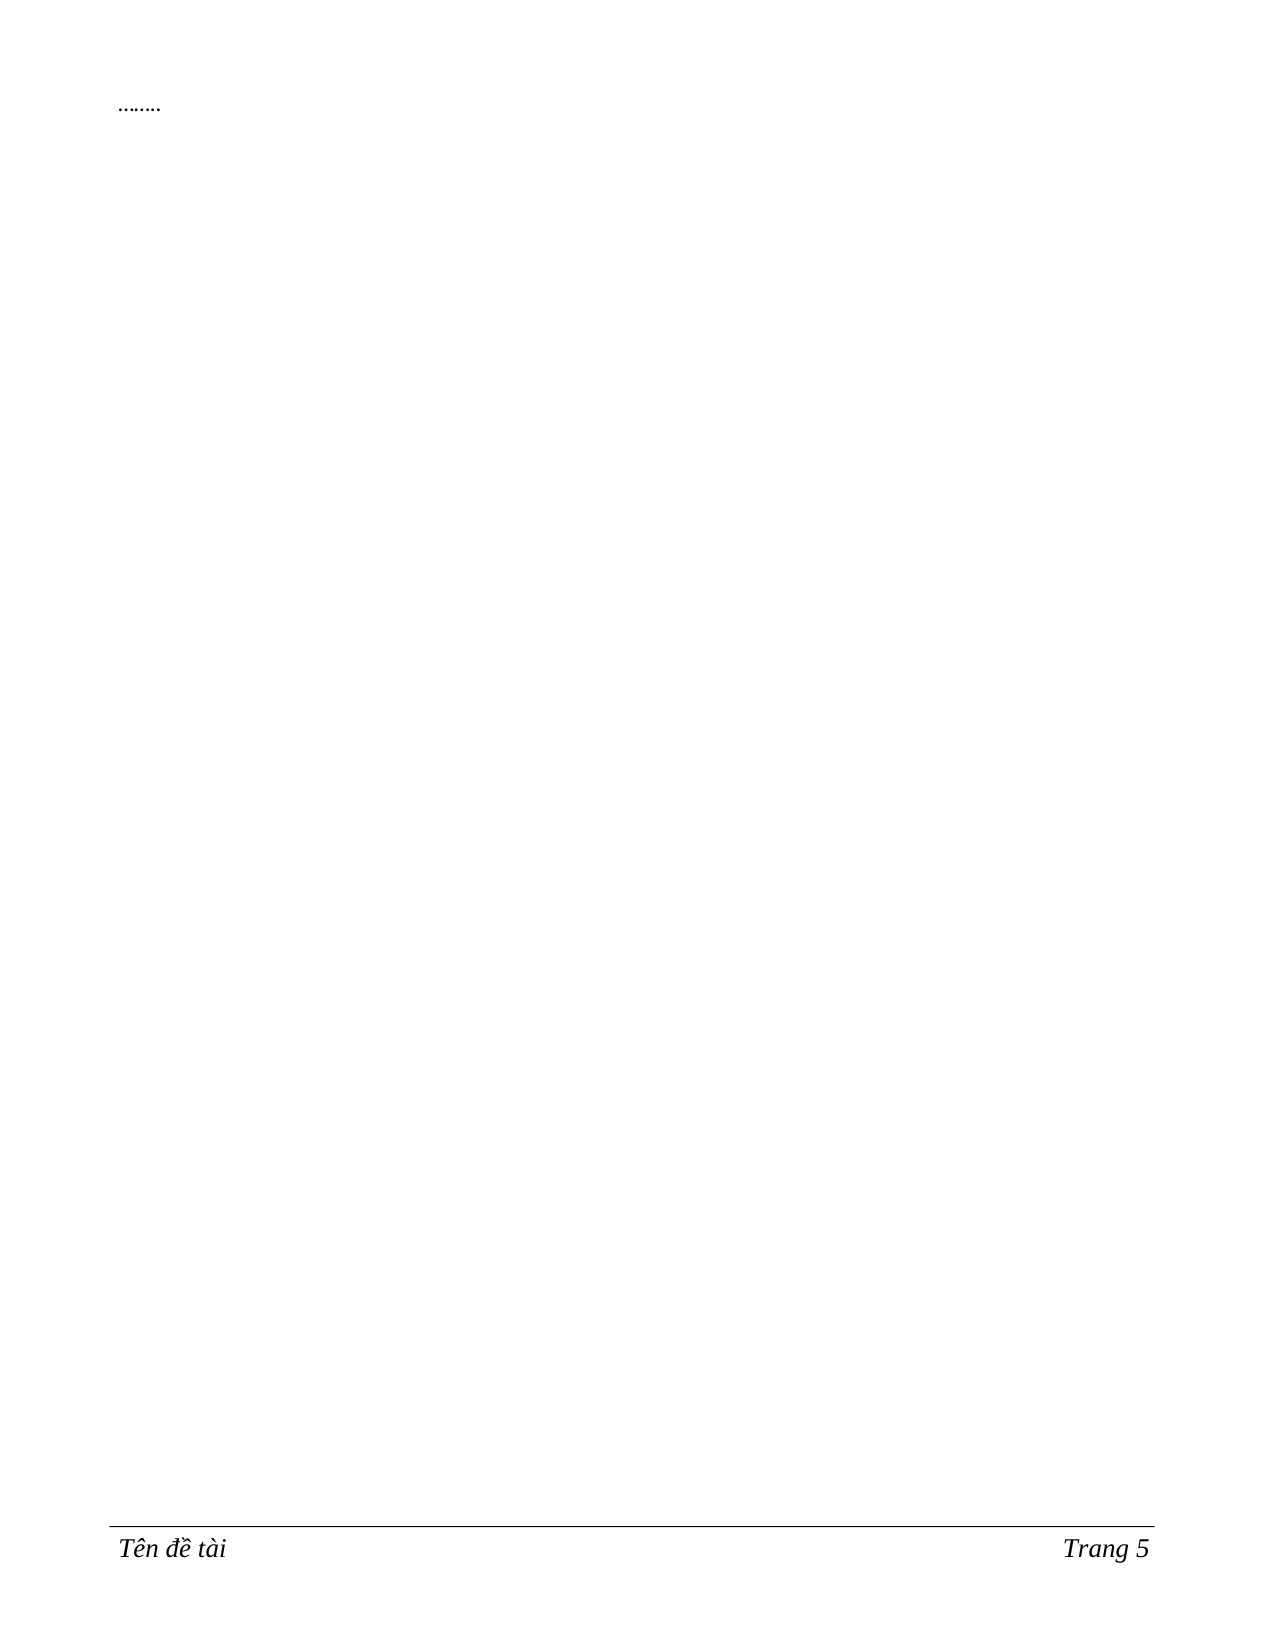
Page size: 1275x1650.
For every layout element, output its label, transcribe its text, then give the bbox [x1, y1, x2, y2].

text …….. [118, 89, 1186, 117]
